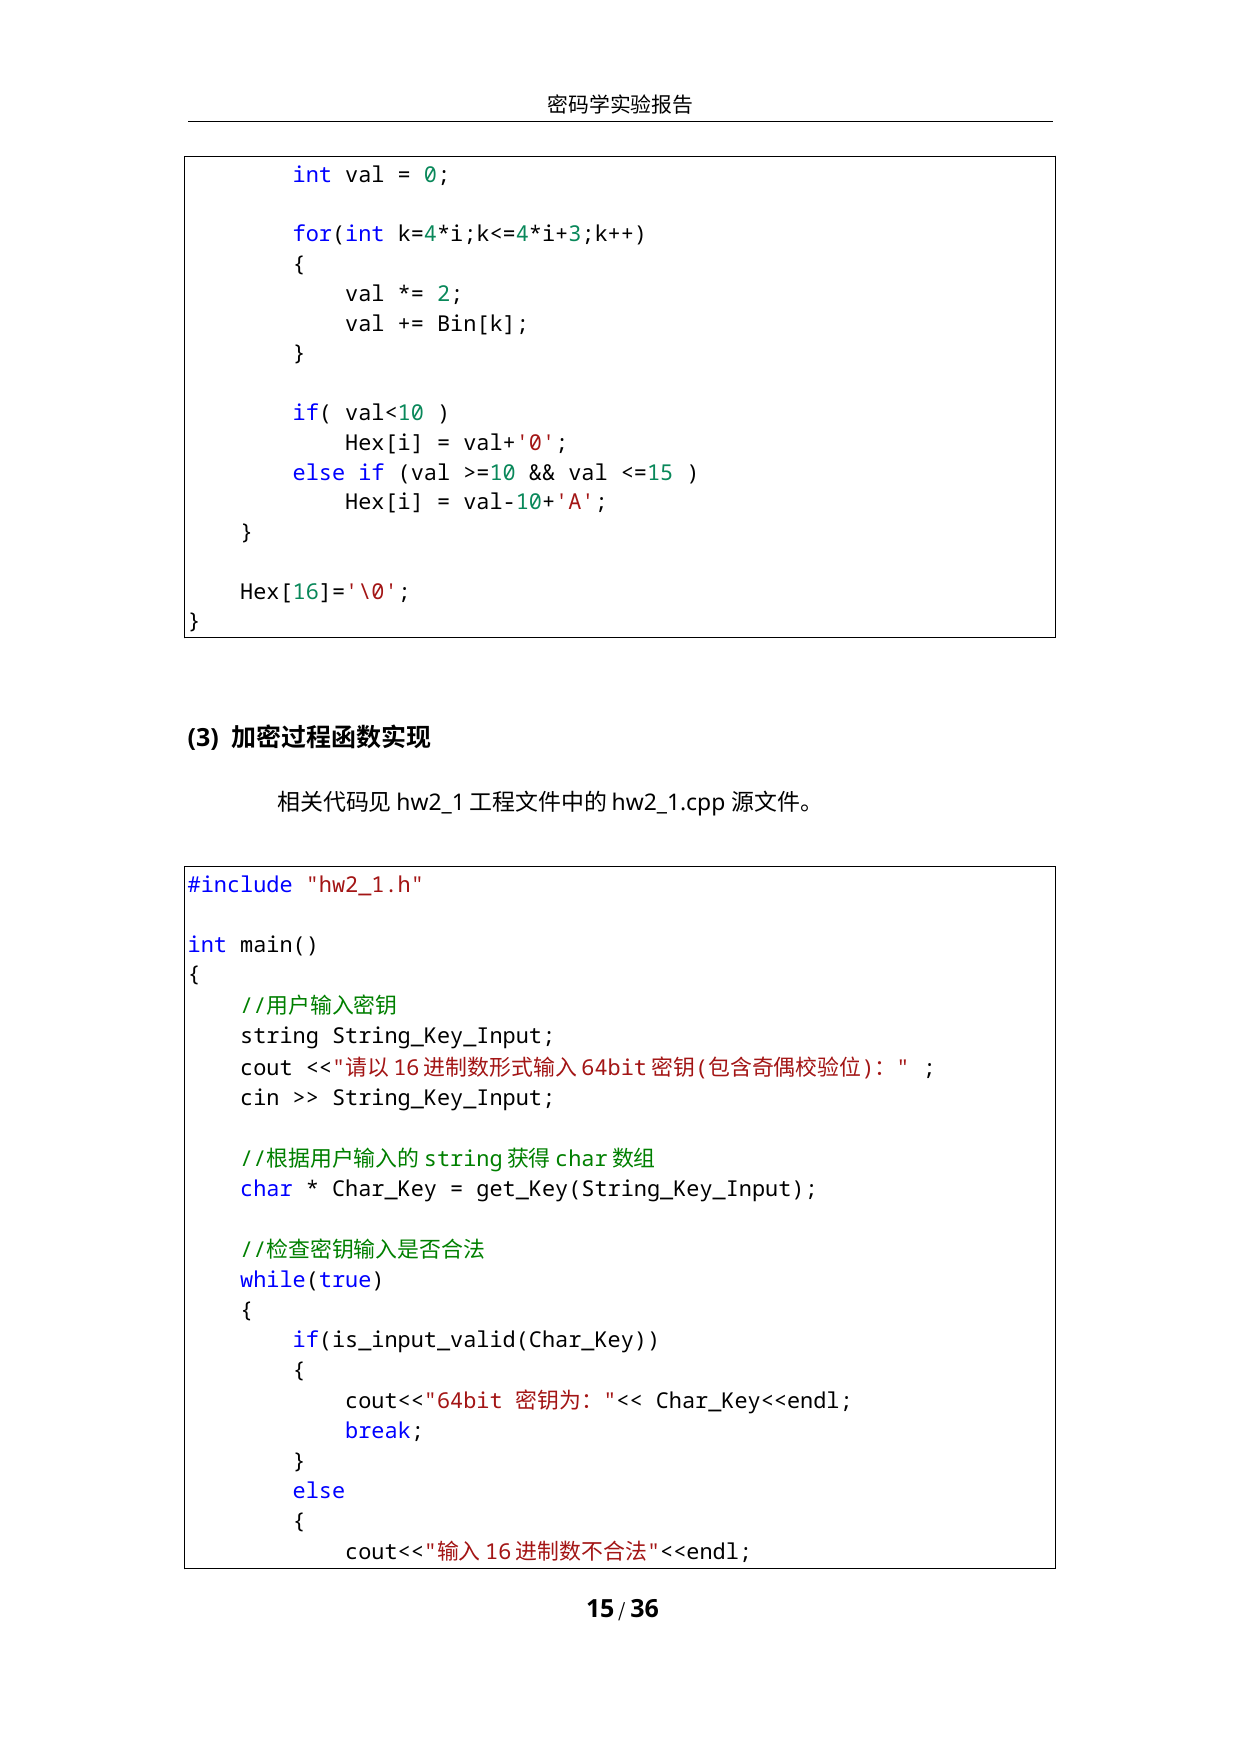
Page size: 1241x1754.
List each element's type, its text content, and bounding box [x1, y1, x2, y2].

text } [187, 337, 1053, 367]
text val *= 2; [187, 278, 1053, 308]
text else if (val >=10 && val <=15 ) [187, 457, 1053, 486]
text while(true) [187, 1264, 1053, 1294]
text cout<<"输入16进制数不合法"<<endl; [185, 1531, 1055, 1568]
text break; [187, 1415, 1053, 1445]
text else [187, 1475, 1053, 1504]
text Hex[i] = val-10+'A'; [187, 486, 1053, 516]
text //检查密钥输入是否合法 [187, 1232, 1053, 1264]
text cout<<"64bit 密钥为："<< Char_Key<<endl; [187, 1383, 1053, 1415]
text Hex[16]='\0'; [187, 576, 1053, 602]
text cout <<"请以16进制数形式输入64bit密钥(包含奇偶校验位)：" ; [187, 1050, 1053, 1082]
text int main() [187, 929, 1053, 958]
text { [187, 1504, 1053, 1531]
text { [187, 1294, 1053, 1324]
text string String_Key_Input; [187, 1020, 1053, 1050]
text cin >> String_Key_Input; [187, 1082, 1053, 1111]
text } [185, 602, 1055, 637]
text //根据用户输入的string获得char数组 [187, 1141, 1053, 1173]
text } [187, 1445, 1053, 1475]
text { [187, 248, 1053, 278]
text { [187, 1354, 1053, 1383]
text //用户输入密钥 [187, 988, 1053, 1020]
text val += Bin[k]; [187, 308, 1053, 337]
text #include "hw2_1.h" [185, 867, 1055, 899]
text if( val<10 ) [187, 397, 1053, 427]
text int val = 0; [185, 157, 1055, 188]
text Hex[i] = val+'0'; [187, 427, 1053, 457]
list 加密过程函数实现 [187, 703, 1053, 768]
text char * Char_Key = get_Key(String_Key_Input); [187, 1173, 1053, 1203]
text for(int k=4*i;k<=4*i+3;k++) [187, 218, 1053, 248]
list 相关代码见hw2_1工程文件中的hw2_1.cpp 源文件。 [231, 768, 1053, 833]
text { [187, 958, 1053, 988]
text if(is_input_valid(Char_Key)) [187, 1324, 1053, 1354]
text } [187, 516, 1053, 546]
